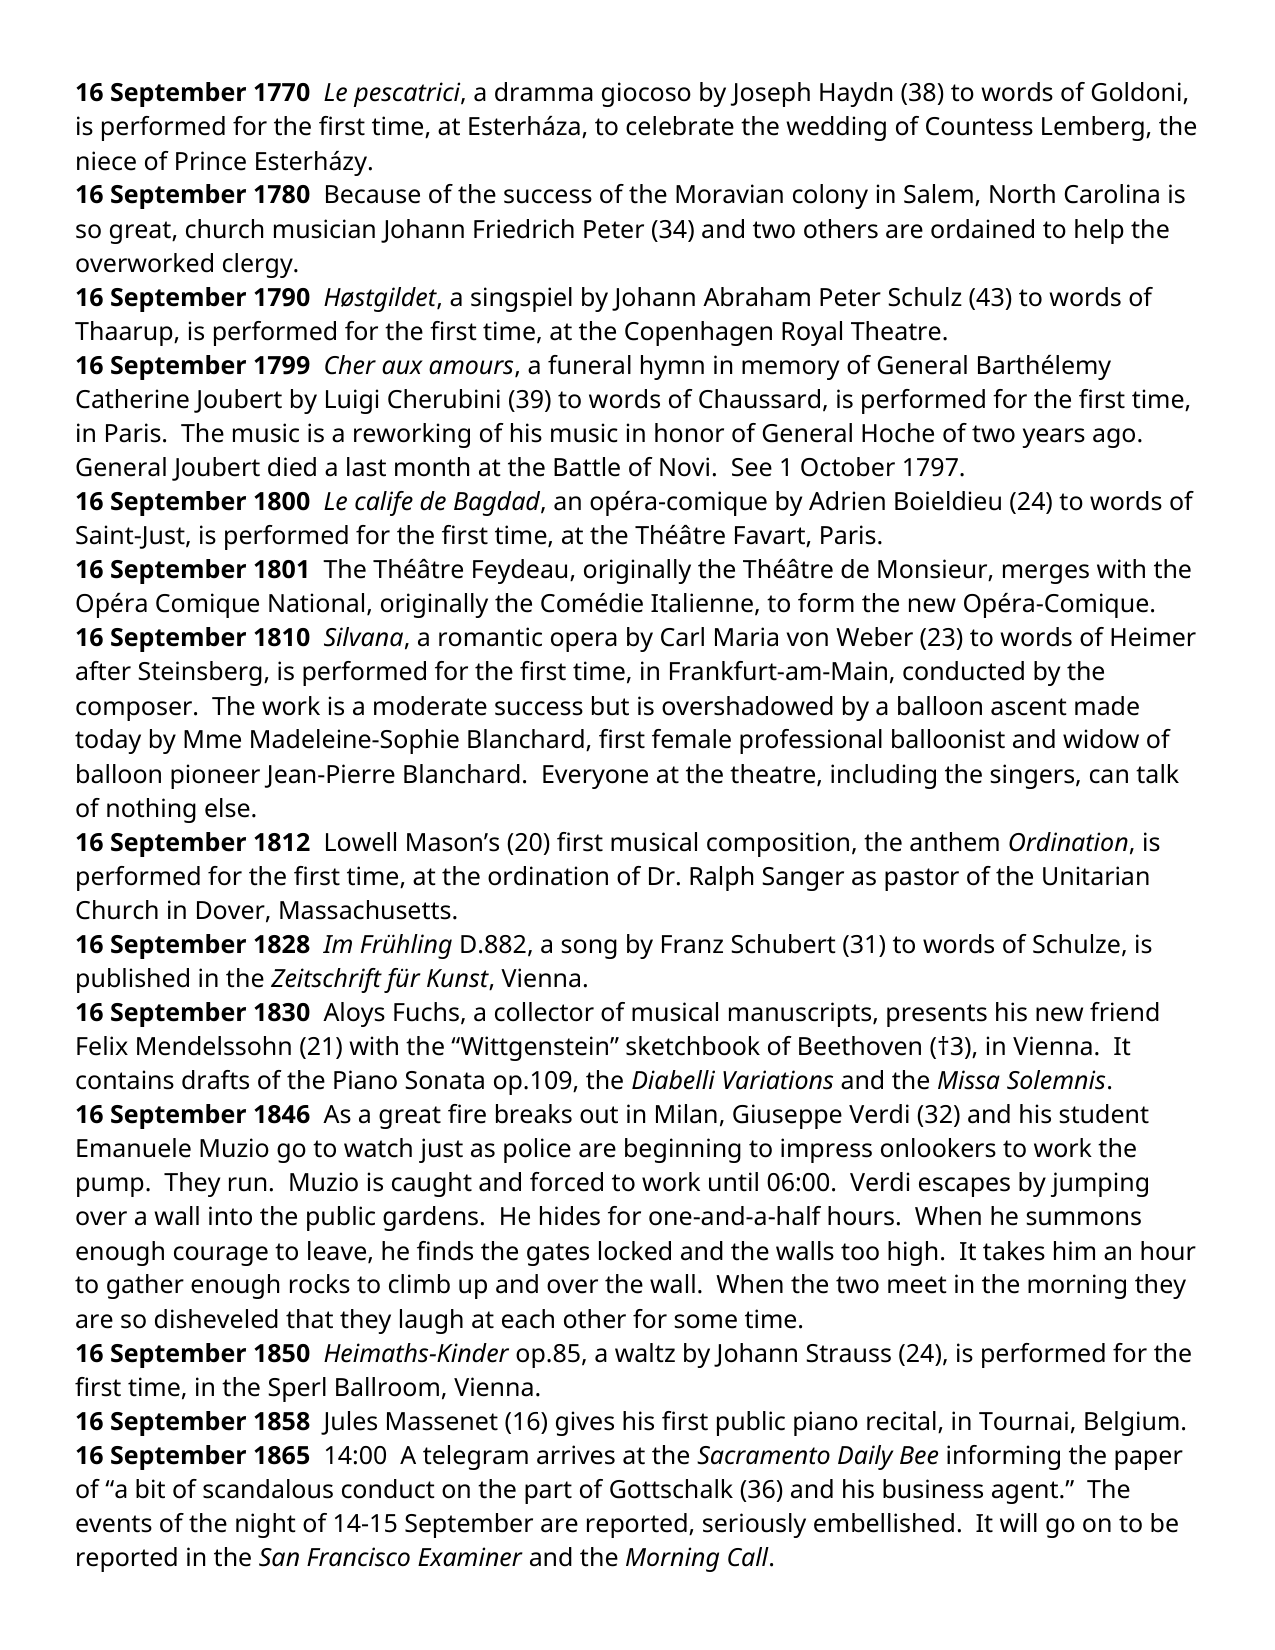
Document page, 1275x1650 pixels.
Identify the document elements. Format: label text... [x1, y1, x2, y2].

text 16 September 1801 The Théâtre Feydeau, originally the Théâtre de Monsieur, merges with the Opéra Comique National, originally the Comédie Italienne, to form the new Opéra-Comique. [75, 552, 1200, 620]
text 16 September 1799 Cher aux amours, a funeral hymn in memory of General Barthélemy Catherine Joubert by Luigi Cherubini (39) to words of Chaussard, is performed for the first time, in Paris. The music is a reworking of his music in honor of General Hoche of two years ago. General Joubert died a last month at the Battle of Novi. See 1 October 1797. [75, 347, 1200, 484]
text 16 September 1828 Im Frühling D.882, a song by Franz Schubert (31) to words of Schulze, is published in the Zeitschrift für Kunst, Vienna. [75, 927, 1200, 995]
text 16 September 1780 Because of the success of the Moravian colony in Salem, North Carolina is so great, church musician Johann Friedrich Peter (34) and two others are ordained to help the overworked clergy. [75, 177, 1200, 279]
text 16 September 1858 Jules Massenet (16) gives his first public piano recital, in Tournai, Belgium. [75, 1403, 1200, 1437]
text 16 September 1770 Le pescatrici, a dramma giocoso by Joseph Haydn (38) to words of Goldoni, is performed for the first time, at Esterháza, to celebrate the wedding of Countess Lemberg, the niece of Prince Esterházy. [75, 75, 1200, 177]
text 16 September 1790 Høstgildet, a singspiel by Johann Abraham Peter Schulz (43) to words of Thaarup, is performed for the first time, at the Copenhagen Royal Theatre. [75, 279, 1200, 347]
text 16 September 1810 Silvana, a romantic opera by Carl Maria von Weber (23) to words of Heimer after Steinsberg, is performed for the first time, in Frankfurt-am-Main, conducted by the composer. The work is a moderate success but is overshadowed by a balloon ascent made today by Mme Madeleine-Sophie Blanchard, first female professional balloonist and widow of balloon pioneer Jean-Pierre Blanchard. Everyone at the theatre, including the singers, can talk of nothing else. [75, 620, 1200, 824]
text 16 September 1812 Lowell Mason’s (20) first musical composition, the anthem Ordination, is performed for the first time, at the ordination of Dr. Ralph Sanger as pastor of the Unitarian Church in Dover, Massachusetts. [75, 824, 1200, 927]
text 16 September 1830 Aloys Fuchs, a collector of musical manuscripts, presents his new friend Felix Mendelssohn (21) with the “Wittgenstein” sketchbook of Beethoven (†3), in Vienna. It contains drafts of the Piano Sonata op.109, the Diabelli Variations and the Missa Solemnis. [75, 995, 1200, 1097]
text 16 September 1846 As a great fire breaks out in Milan, Giuseppe Verdi (32) and his student Emanuele Muzio go to watch just as police are beginning to impress onlookers to work the pump. They run. Muzio is caught and forced to work until 06:00. Verdi escapes by jumping over a wall into the public gardens. He hides for one-and-a-half hours. When he summons enough courage to leave, he finds the gates locked and the walls too high. It takes him an hour to gather enough rocks to climb up and over the wall. When the two meet in the morning they are so disheveled that they laugh at each other for some time. [75, 1097, 1200, 1335]
text 16 September 1800 Le calife de Bagdad, an opéra-comique by Adrien Boieldieu (24) to words of Saint-Just, is performed for the first time, at the Théâtre Favart, Paris. [75, 484, 1200, 552]
text 16 September 1865 14:00 A telegram arrives at the Sacramento Daily Bee informing the paper of “a bit of scandalous conduct on the part of Gottschalk (36) and his business agent.” The events of the night of 14-15 September are reported, seriously embellished. It will go on to be reported in the San Francisco Examiner and the Morning Call. [75, 1437, 1200, 1574]
text 16 September 1850 Heimaths-Kinder op.85, a waltz by Johann Strauss (24), is performed for the first time, in the Sperl Ballroom, Vienna. [75, 1335, 1200, 1403]
